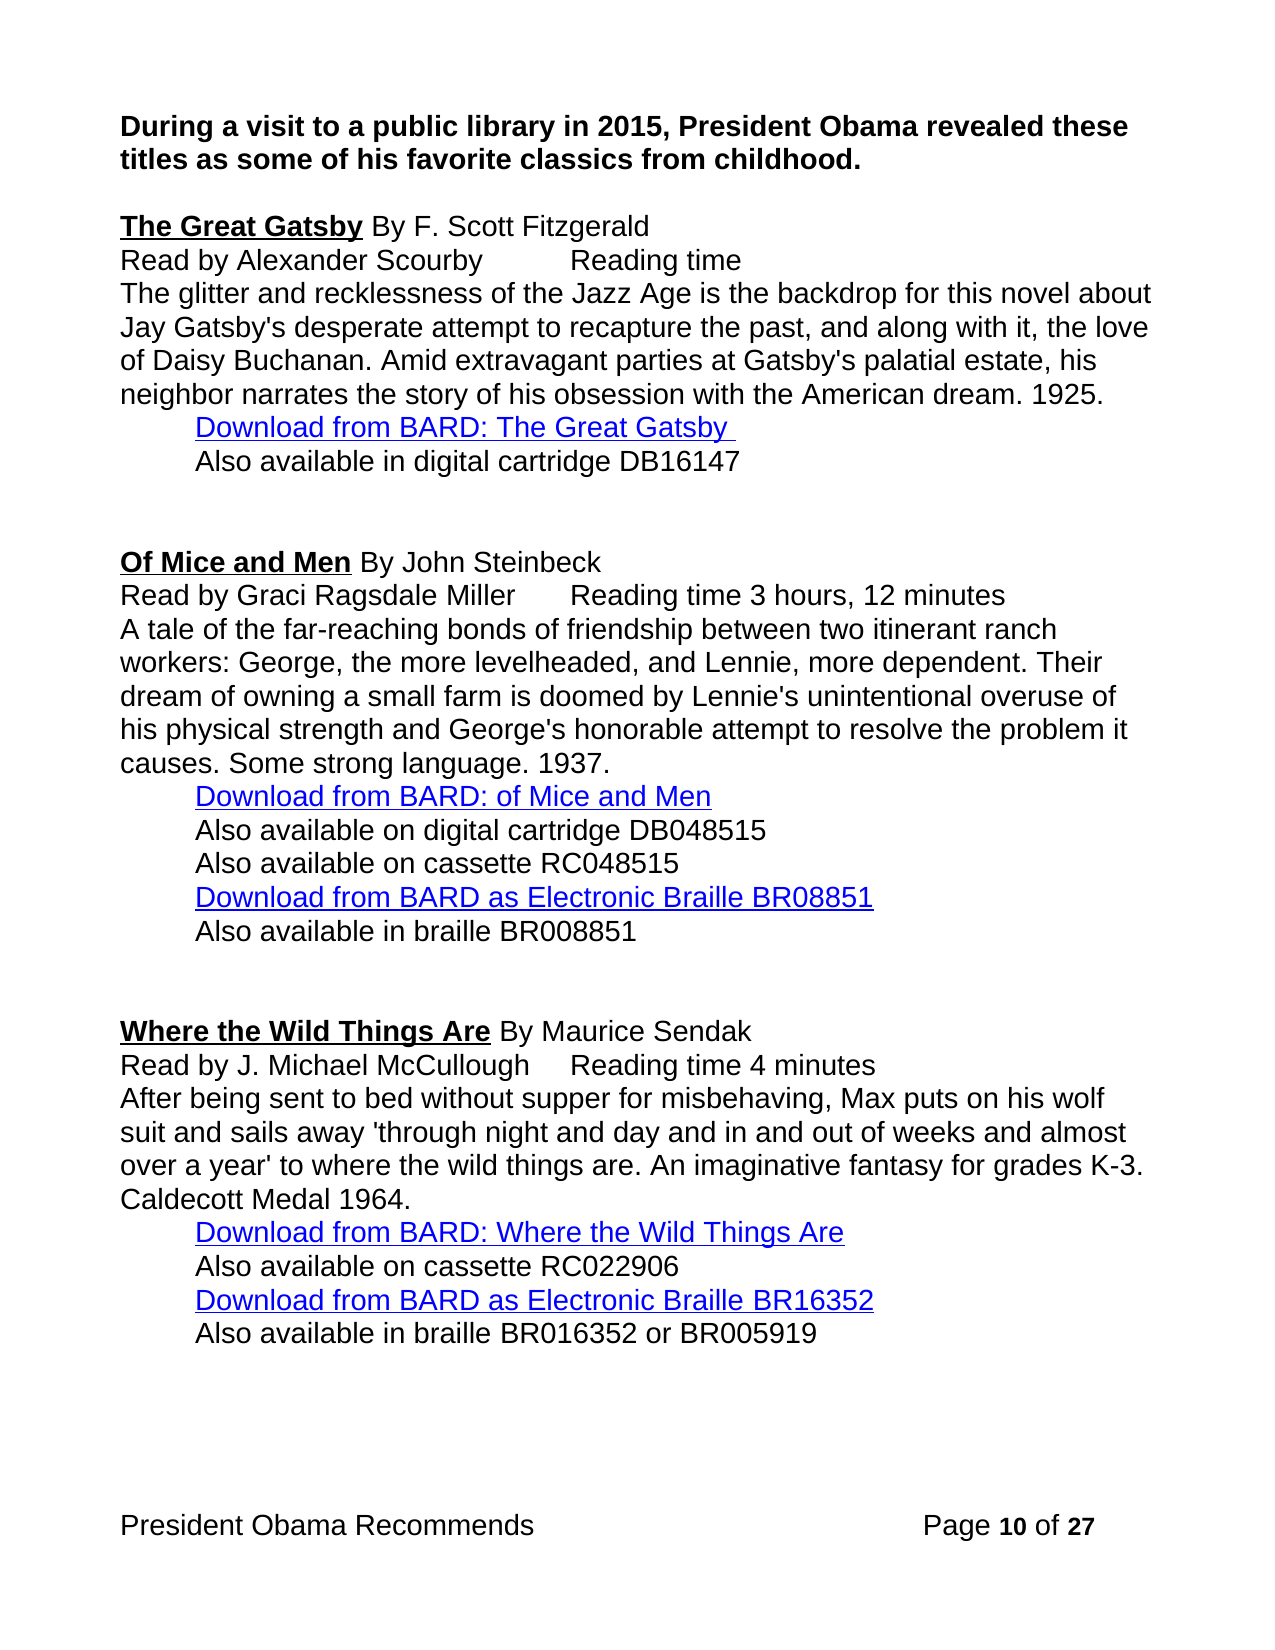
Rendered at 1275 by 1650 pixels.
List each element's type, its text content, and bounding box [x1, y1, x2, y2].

text After being sent to bed without supper for misbehaving, Max puts on his wolf suit and sails away 'through night and day and in and out of weeks and almost over a year' to where the wild things are. An imaginative fantasy for grades K-3. Caldecott Medal 1964. [120, 1081, 1155, 1215]
text Download from BARD: of Mice and Men [120, 779, 1155, 813]
text Read by Graci Ragsdale Miller Reading time 3 hours, 12 minutes [120, 578, 1155, 612]
text Download from BARD: The Great Gatsby [120, 410, 1155, 444]
text Download from BARD: Where the Wild Things Are [120, 1215, 1155, 1249]
text Download from BARD as Electronic Braille BR16352 [120, 1282, 1155, 1316]
text A tale of the far-reaching bonds of friendship between two itinerant ranch workers: George, the more levelheaded, and Lennie, more dependent. Their dream of owning a small farm is doomed by Lennie's unintentional overuse of his physical strength and George's honorable attempt to resolve the problem it causes. Some strong language. 1937. [120, 612, 1155, 779]
text Download from BARD as Electronic Braille BR08851 [120, 880, 1155, 913]
text Also available on digital cartridge DB048515 [120, 813, 1155, 846]
text Where the Wild Things Are By Maurice Sendak [120, 1014, 1155, 1048]
text Read by Alexander Scourby Reading time [120, 243, 1155, 276]
text Also available in digital cartridge DB16147 [120, 444, 1155, 477]
text Read by J. Michael McCullough Reading time 4 minutes [120, 1048, 1155, 1081]
text Also available on cassette RC048515 [120, 846, 1155, 880]
text Also available on cassette RC022906 [120, 1249, 1155, 1282]
text During a visit to a public library in 2015, President Obama revealed these titles as some of his favorite classics from childhood. [120, 108, 1155, 176]
text Also available in braille BR008851 [120, 913, 1155, 947]
text Of Mice and Men By John Steinbeck [120, 544, 1155, 578]
text The glitter and recklessness of the Jazz Age is the backdrop for this novel about Jay Gatsby's desperate attempt to recapture the past, and along with it, the love of Daisy Buchanan. Amid extravagant parties at Gatsby's palatial estate, his neighbor narrates the story of his obsession with the American dream. 1925. [120, 276, 1155, 410]
text Also available in braille BR016352 or BR005919 [120, 1316, 1155, 1349]
text The Great Gatsby By F. Scott Fitzgerald [120, 209, 1155, 243]
